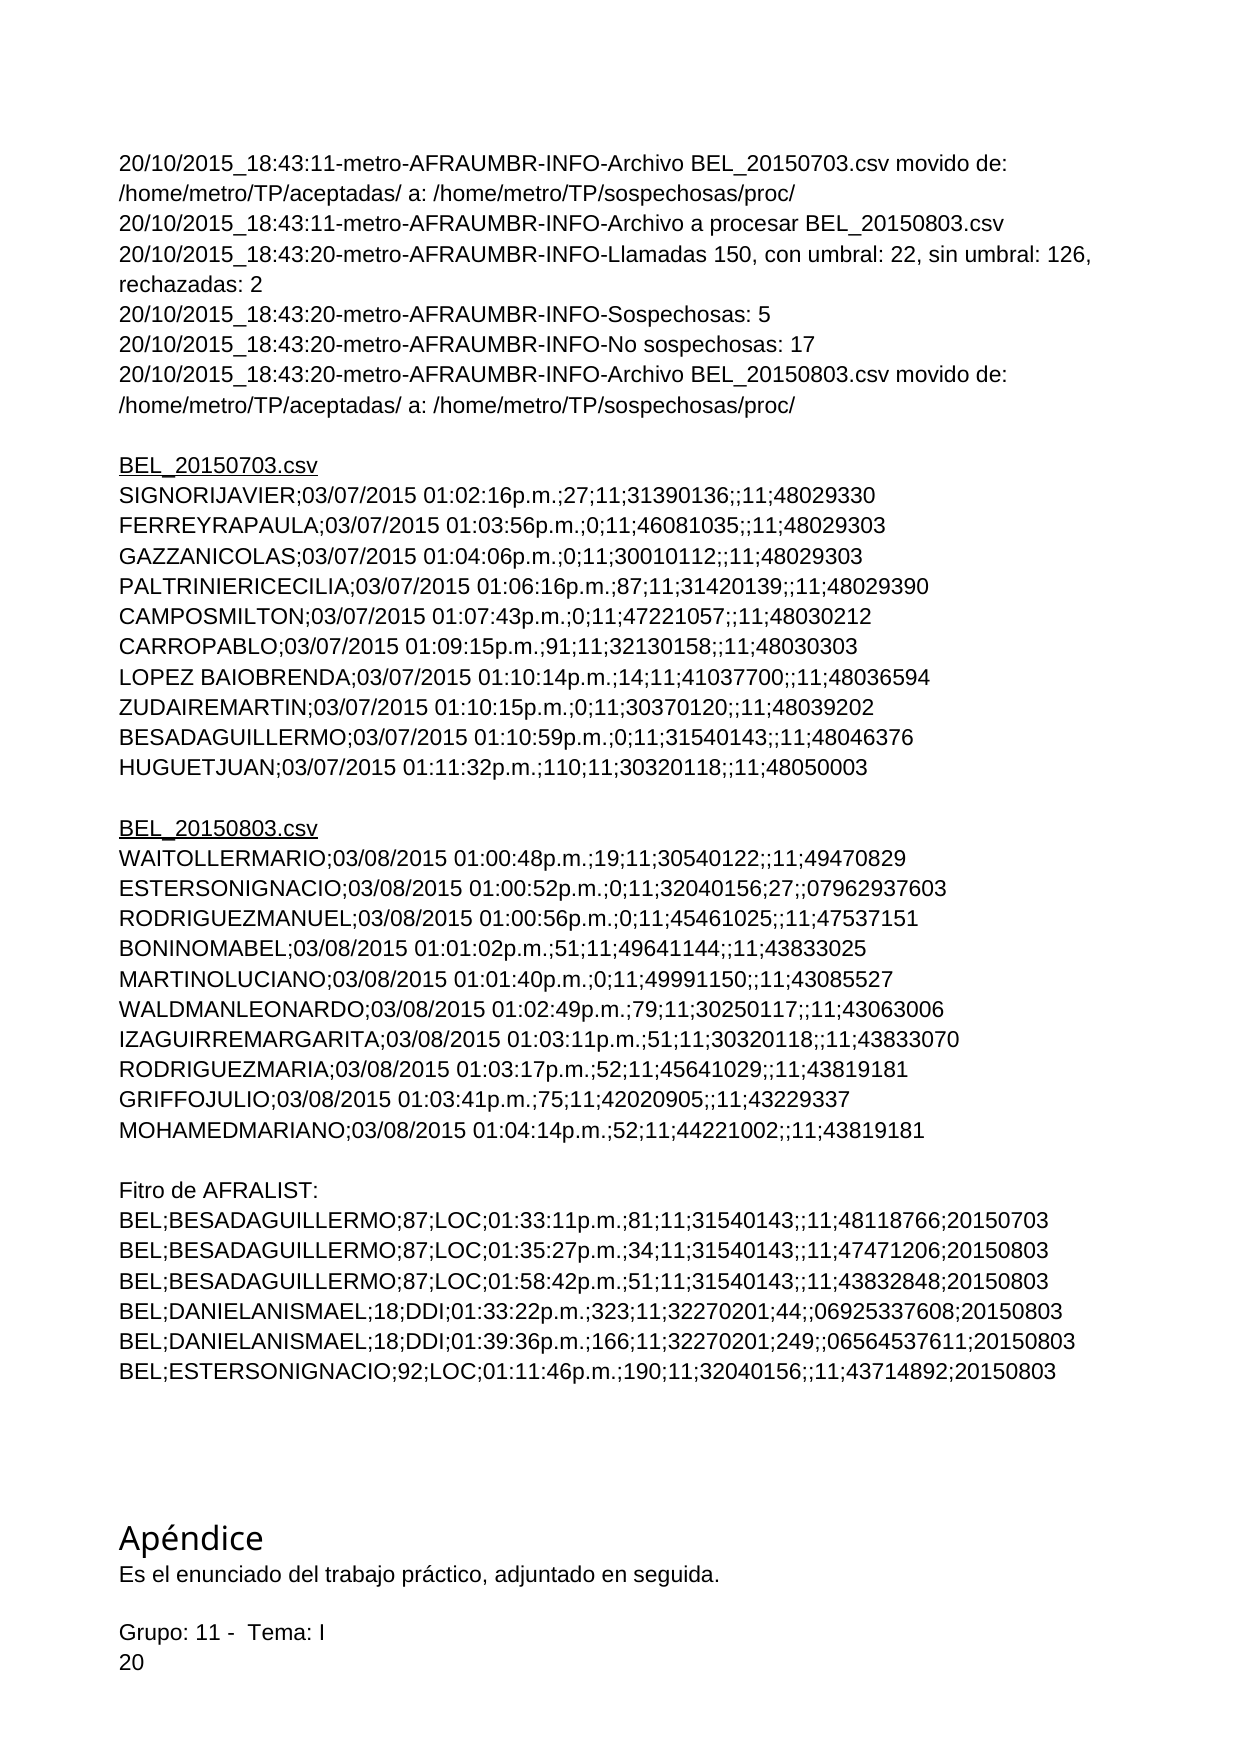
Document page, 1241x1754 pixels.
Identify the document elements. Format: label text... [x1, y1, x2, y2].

text Fitro de AFRALIST: [119, 1177, 1121, 1203]
text ESTERSONIGNACIO;03/08/2015 01:00:52p.m.;0;11;32040156;27;;07962937603 [119, 875, 1121, 901]
text GRIFFOJULIO;03/08/2015 01:03:41p.m.;75;11;42020905;;11;43229337 [119, 1086, 1121, 1113]
text 20/10/2015_18:43:20-metro-AFRAUMBR-INFO-Llamadas 150, con umbral: 22, sin umbral: 126, rechazadas: 2 [119, 241, 1121, 297]
text BEL;ESTERSONIGNACIO;92;LOC;01:11:46p.m.;190;11;32040156;;11;43714892;20150803 [119, 1358, 1121, 1385]
text GAZZANICOLAS;03/07/2015 01:04:06p.m.;0;11;30010112;;11;48029303 [119, 543, 1121, 569]
text PALTRINIERICECILIA;03/07/2015 01:06:16p.m.;87;11;31420139;;11;48029390 [119, 573, 1121, 599]
text BEL;BESADAGUILLERMO;87;LOC;01:33:11p.m.;81;11;31540143;;11;48118766;20150703 [119, 1207, 1121, 1234]
text BEL_20150803.csv [119, 814, 1121, 841]
text CAMPOSMILTON;03/07/2015 01:07:43p.m.;0;11;47221057;;11;48030212 [119, 603, 1121, 629]
text 20/10/2015_18:43:20-metro-AFRAUMBR-INFO-Sospechosas: 5 [119, 301, 1121, 327]
text 20/10/2015_18:43:11-metro-AFRAUMBR-INFO-Archivo a procesar BEL_20150803.csv [119, 210, 1121, 237]
text SIGNORIJAVIER;03/07/2015 01:02:16p.m.;27;11;31390136;;11;48029330 [119, 482, 1121, 509]
text HUGUETJUAN;03/07/2015 01:11:32p.m.;110;11;30320118;;11;48050003 [119, 754, 1121, 781]
text Es el enunciado del trabajo práctico, adjuntado en seguida. [119, 1561, 1121, 1587]
text LOPEZ BAIOBRENDA;03/07/2015 01:10:14p.m.;14;11;41037700;;11;48036594 [119, 663, 1121, 690]
text WALDMANLEONARDO;03/08/2015 01:02:49p.m.;79;11;30250117;;11;43063006 [119, 996, 1121, 1022]
text BEL;BESADAGUILLERMO;87;LOC;01:35:27p.m.;34;11;31540143;;11;47471206;20150803 [119, 1237, 1121, 1264]
text MOHAMEDMARIANO;03/08/2015 01:04:14p.m.;52;11;44221002;;11;43819181 [119, 1117, 1121, 1143]
text RODRIGUEZMANUEL;03/08/2015 01:00:56p.m.;0;11;45461025;;11;47537151 [119, 905, 1121, 932]
text BEL;DANIELANISMAEL;18;DDI;01:39:36p.m.;166;11;32270201;249;;06564537611;20150803 [119, 1328, 1121, 1354]
text FERREYRAPAULA;03/07/2015 01:03:56p.m.;0;11;46081035;;11;48029303 [119, 512, 1121, 539]
text BESADAGUILLERMO;03/07/2015 01:10:59p.m.;0;11;31540143;;11;48046376 [119, 724, 1121, 750]
text WAITOLLERMARIO;03/08/2015 01:00:48p.m.;19;11;30540122;;11;49470829 [119, 845, 1121, 871]
text IZAGUIRREMARGARITA;03/08/2015 01:03:11p.m.;51;11;30320118;;11;43833070 [119, 1026, 1121, 1052]
text 20/10/2015_18:43:20-metro-AFRAUMBR-INFO-Archivo BEL_20150803.csv movido de: /home/metro/TP/aceptadas/ a: /home/metro/TP/sospechosas/proc/ [119, 361, 1121, 418]
text BEL;BESADAGUILLERMO;87;LOC;01:58:42p.m.;51;11;31540143;;11;43832848;20150803 [119, 1268, 1121, 1294]
text BEL_20150703.csv [119, 452, 1121, 478]
text BONINOMABEL;03/08/2015 01:01:02p.m.;51;11;49641144;;11;43833025 [119, 935, 1121, 962]
text 20/10/2015_18:43:11-metro-AFRAUMBR-INFO-Archivo BEL_20150703.csv movido de: /home/metro/TP/aceptadas/ a: /home/metro/TP/sospechosas/proc/ [119, 150, 1121, 207]
text Apéndice [119, 1515, 1121, 1561]
text MARTINOLUCIANO;03/08/2015 01:01:40p.m.;0;11;49991150;;11;43085527 [119, 966, 1121, 992]
text BEL;DANIELANISMAEL;18;DDI;01:33:22p.m.;323;11;32270201;44;;06925337608;20150803 [119, 1298, 1121, 1324]
text ZUDAIREMARTIN;03/07/2015 01:10:15p.m.;0;11;30370120;;11;48039202 [119, 694, 1121, 720]
text 20/10/2015_18:43:20-metro-AFRAUMBR-INFO-No sospechosas: 17 [119, 331, 1121, 358]
text RODRIGUEZMARIA;03/08/2015 01:03:17p.m.;52;11;45641029;;11;43819181 [119, 1056, 1121, 1083]
text CARROPABLO;03/07/2015 01:09:15p.m.;91;11;32130158;;11;48030303 [119, 633, 1121, 660]
